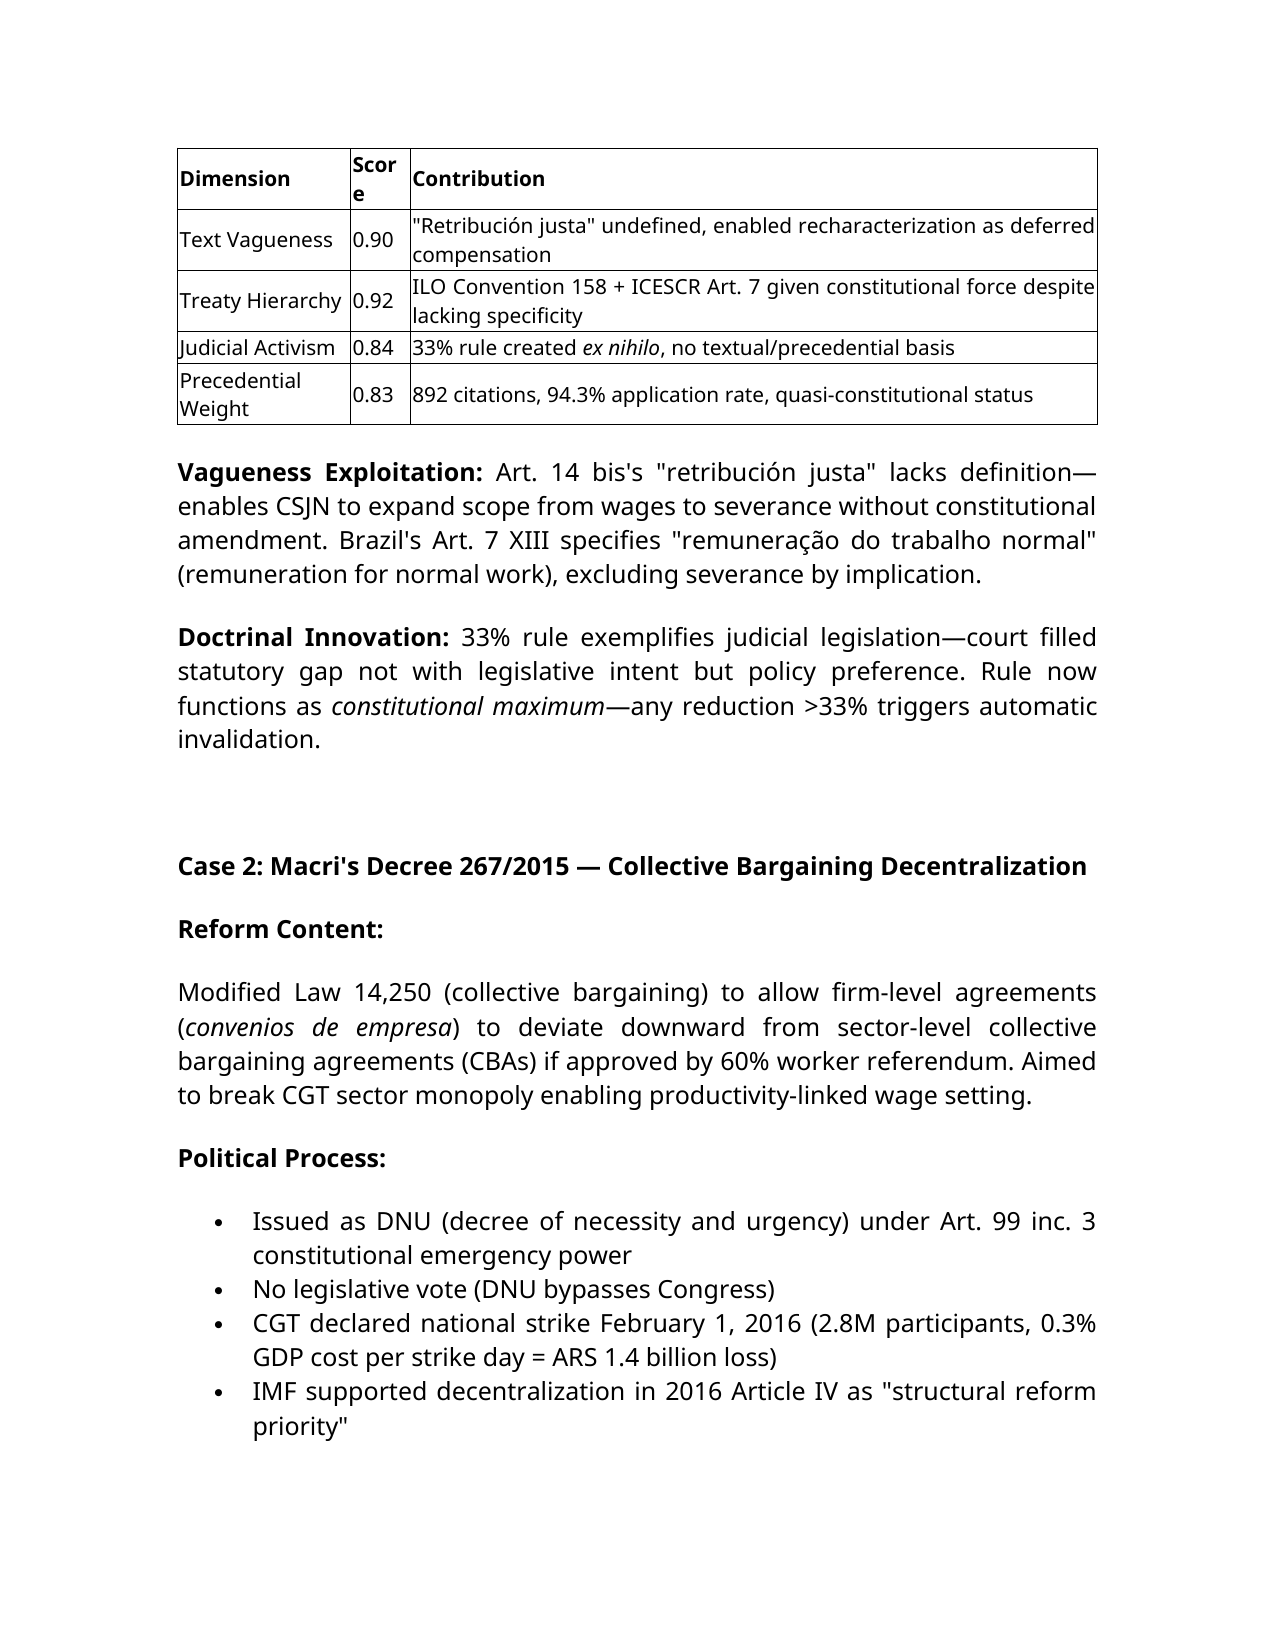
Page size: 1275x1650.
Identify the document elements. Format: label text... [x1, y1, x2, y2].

text Case 2: Macri's Decree 267/2015 — Collective Bargaining Decentralization [177, 849, 1098, 883]
table_header Contribution [411, 149, 1097, 209]
table_cell 33% rule created ex nihilo, no textual/precedential basis [411, 332, 1097, 363]
table_header Score [351, 149, 410, 209]
table_header Dimension [178, 149, 350, 209]
table_cell Judicial Activism [178, 332, 350, 363]
text Political Process: [177, 1141, 1098, 1174]
table_cell 892 citations, 94.3% application rate, quasi-constitutional status [411, 364, 1097, 424]
list IMF supported decentralization in 2016 Article IV as "structural reform priority" [215, 1374, 1098, 1442]
text Modified Law 14,250 (collective bargaining) to allow firm-level agreements (convenios de empresa) to deviate downward from sector-level collective bargaining agreements (CBAs) if approved by 60% worker referendum. Aimed to break CGT sector monopoly enabling productivity-linked wage setting. [177, 975, 1098, 1111]
list No legislative vote (DNU bypasses Congress) [215, 1272, 1098, 1306]
table_cell Treaty Hierarchy [178, 271, 350, 331]
text Reform Content: [177, 912, 1098, 946]
table_cell "Retribución justa" undefined, enabled recharacterization as deferred compensation [411, 210, 1097, 270]
text Doctrinal Innovation: 33% rule exemplifies judicial legislation—court filled statutory gap not with legislative intent but policy preference. Rule now functions as constitutional maximum—any reduction >33% triggers automatic invalidation. [177, 620, 1098, 756]
table_cell 0.84 [351, 332, 410, 363]
table_cell 0.92 [351, 271, 410, 331]
list Issued as DNU (decree of necessity and urgency) under Art. 99 inc. 3 constitutional emergency power [215, 1204, 1098, 1272]
table_cell ILO Convention 158 + ICESCR Art. 7 given constitutional force despite lacking specificity [411, 271, 1097, 331]
table_cell Precedential Weight [178, 364, 350, 424]
text Vagueness Exploitation: Art. 14 bis's "retribución justa" lacks definition—enables CSJN to expand scope from wages to severance without constitutional amendment. Brazil's Art. 7 XIII specifies "remuneração do trabalho normal" (remuneration for normal work), excluding severance by implication. [177, 454, 1098, 591]
table_cell 0.90 [351, 210, 410, 270]
table_cell 0.83 [351, 364, 410, 424]
list CGT declared national strike February 1, 2016 (2.8M participants, 0.3% GDP cost per strike day = ARS 1.4 billion loss) [215, 1306, 1098, 1374]
table_cell Text Vagueness [178, 210, 350, 270]
